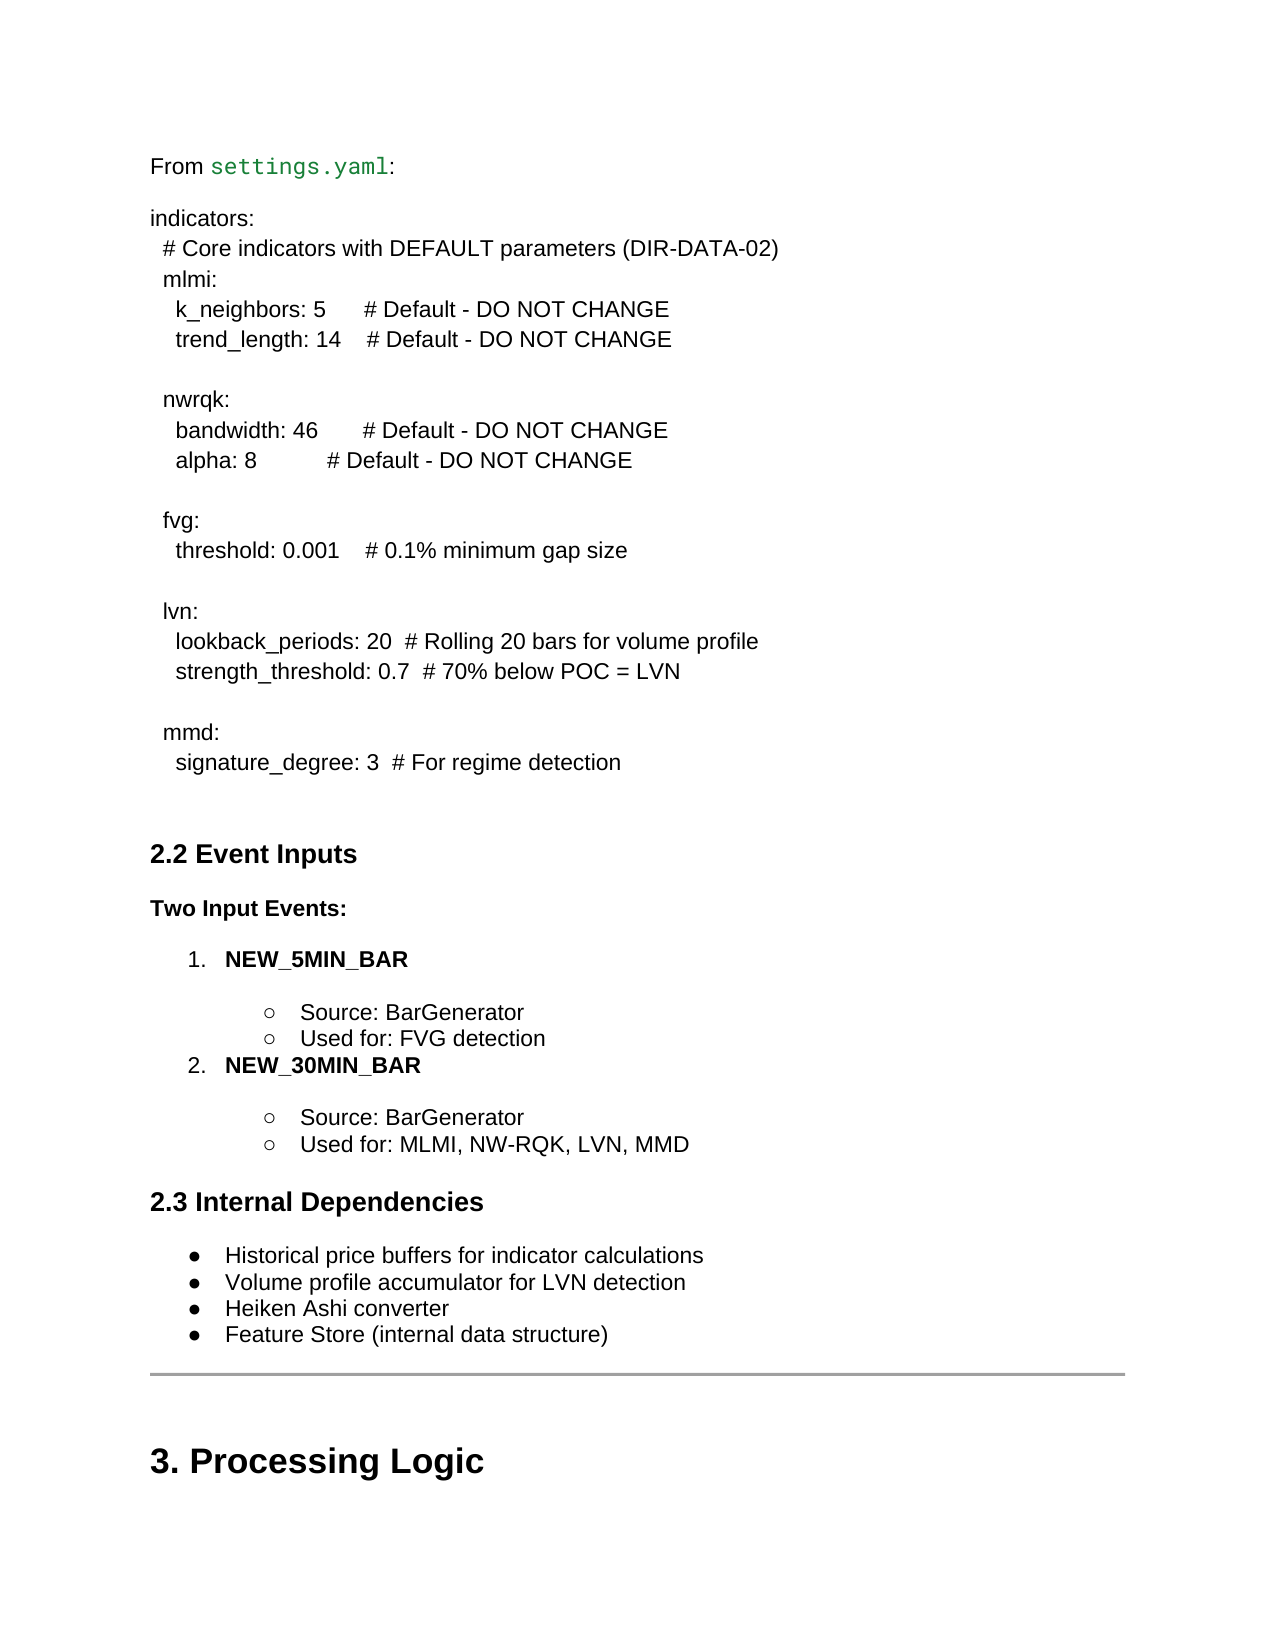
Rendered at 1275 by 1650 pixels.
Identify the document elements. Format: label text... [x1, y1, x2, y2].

list NEW_30MIN_BAR [187, 1052, 1125, 1104]
subtitle 3. Processing Logic [150, 1441, 1125, 1481]
text indicators: [150, 205, 1125, 232]
text bandwidth: 46 # Default - DO NOT CHANGE [150, 417, 1125, 443]
text alpha: 8 # Default - DO NOT CHANGE [150, 447, 1125, 473]
text lvn: [150, 598, 1125, 624]
list Heiken Ashi converter [187, 1295, 1125, 1321]
list Source: BarGenerator [262, 1104, 1125, 1131]
list Source: BarGenerator [262, 999, 1125, 1025]
text fvg: [150, 507, 1125, 534]
text mmd: [150, 719, 1125, 745]
text Two Input Events: [150, 895, 1125, 921]
text trend_length: 14 # Default - DO NOT CHANGE [150, 326, 1125, 352]
text threshold: 0.001 # 0.1% minimum gap size [150, 537, 1125, 564]
text nwrqk: [150, 386, 1125, 413]
list Feature Store (internal data structure) [187, 1321, 1125, 1348]
text From settings.yaml: [150, 150, 1125, 180]
subtitle 2.3 Internal Dependencies [150, 1186, 1125, 1217]
list Used for: FVG detection [262, 1025, 1125, 1052]
text signature_degree: 3 # For regime detection [150, 749, 1125, 775]
list NEW_5MIN_BAR [187, 946, 1125, 999]
text k_neighbors: 5 # Default - DO NOT CHANGE [150, 296, 1125, 322]
list Volume profile accumulator for LVN detection [187, 1269, 1125, 1295]
text mlmi: [150, 266, 1125, 292]
text strength_threshold: 0.7 # 70% below POC = LVN [150, 658, 1125, 685]
list Used for: MLMI, NW-RQK, LVN, MMD [262, 1131, 1125, 1157]
text # Core indicators with DEFAULT parameters (DIR-DATA-02) [150, 235, 1125, 262]
list Historical price buffers for indicator calculations [187, 1242, 1125, 1269]
text lookback_periods: 20 # Rolling 20 bars for volume profile [150, 628, 1125, 654]
subtitle 2.2 Event Inputs [150, 838, 1125, 870]
